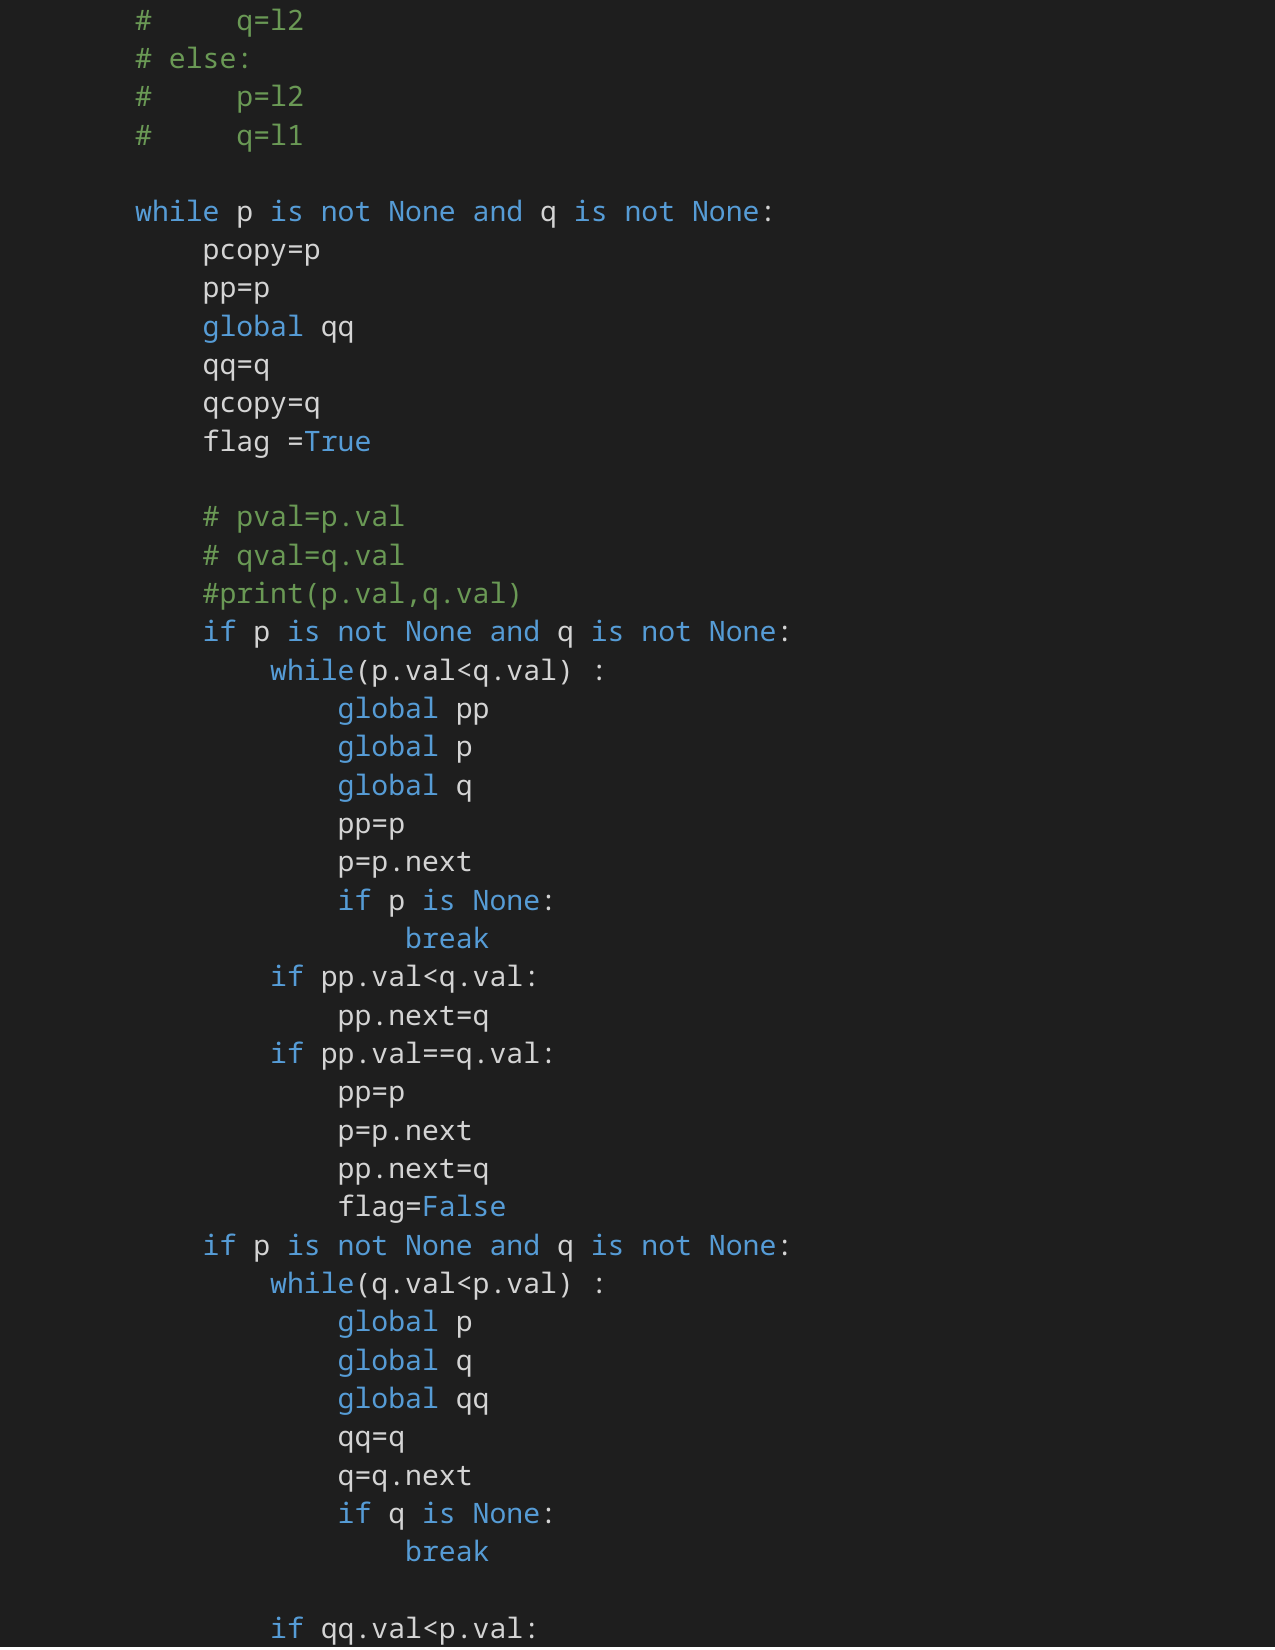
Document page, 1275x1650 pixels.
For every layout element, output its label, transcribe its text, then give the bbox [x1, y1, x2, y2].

text # q=l1 [0, 115, 1275, 153]
text p=p.next [0, 842, 1275, 880]
text if pp.val==q.val: [0, 1033, 1275, 1072]
text if p is not None and q is not None: [0, 612, 1275, 650]
text global q [0, 765, 1275, 803]
text qq=q [0, 1417, 1275, 1455]
text # pval=p.val [0, 497, 1275, 535]
text pp=p [0, 1072, 1275, 1110]
text global pp [0, 688, 1275, 727]
text while(p.val<q.val) : [0, 650, 1275, 688]
text pp.next=q [0, 995, 1275, 1033]
text if p is None: [0, 880, 1275, 918]
text if p is not None and q is not None: [0, 1225, 1275, 1263]
text pp.next=q [0, 1148, 1275, 1187]
text # qval=q.val [0, 535, 1275, 573]
text pp=p [0, 803, 1275, 842]
text global qq [0, 1378, 1275, 1417]
text while(q.val<p.val) : [0, 1263, 1275, 1302]
text flag=False [0, 1187, 1275, 1225]
text pp=p [0, 267, 1275, 306]
text p=p.next [0, 1110, 1275, 1148]
text global qq [0, 306, 1275, 344]
text # q=l2 [0, 0, 1275, 38]
text #print(p.val,q.val) [0, 573, 1275, 612]
text if pp.val<q.val: [0, 957, 1275, 995]
text global p [0, 727, 1275, 765]
text # p=l2 [0, 77, 1275, 115]
text qcopy=q [0, 382, 1275, 421]
text global p [0, 1302, 1275, 1340]
text break [0, 918, 1275, 957]
text if qq.val<p.val: [0, 1608, 1275, 1647]
text q=q.next [0, 1455, 1275, 1493]
text flag =True [0, 421, 1275, 459]
text pcopy=p [0, 229, 1275, 267]
text if q is None: [0, 1493, 1275, 1532]
text global q [0, 1340, 1275, 1378]
text break [0, 1532, 1275, 1570]
text # else: [0, 38, 1275, 77]
text qq=q [0, 344, 1275, 382]
text while p is not None and q is not None: [0, 191, 1275, 229]
